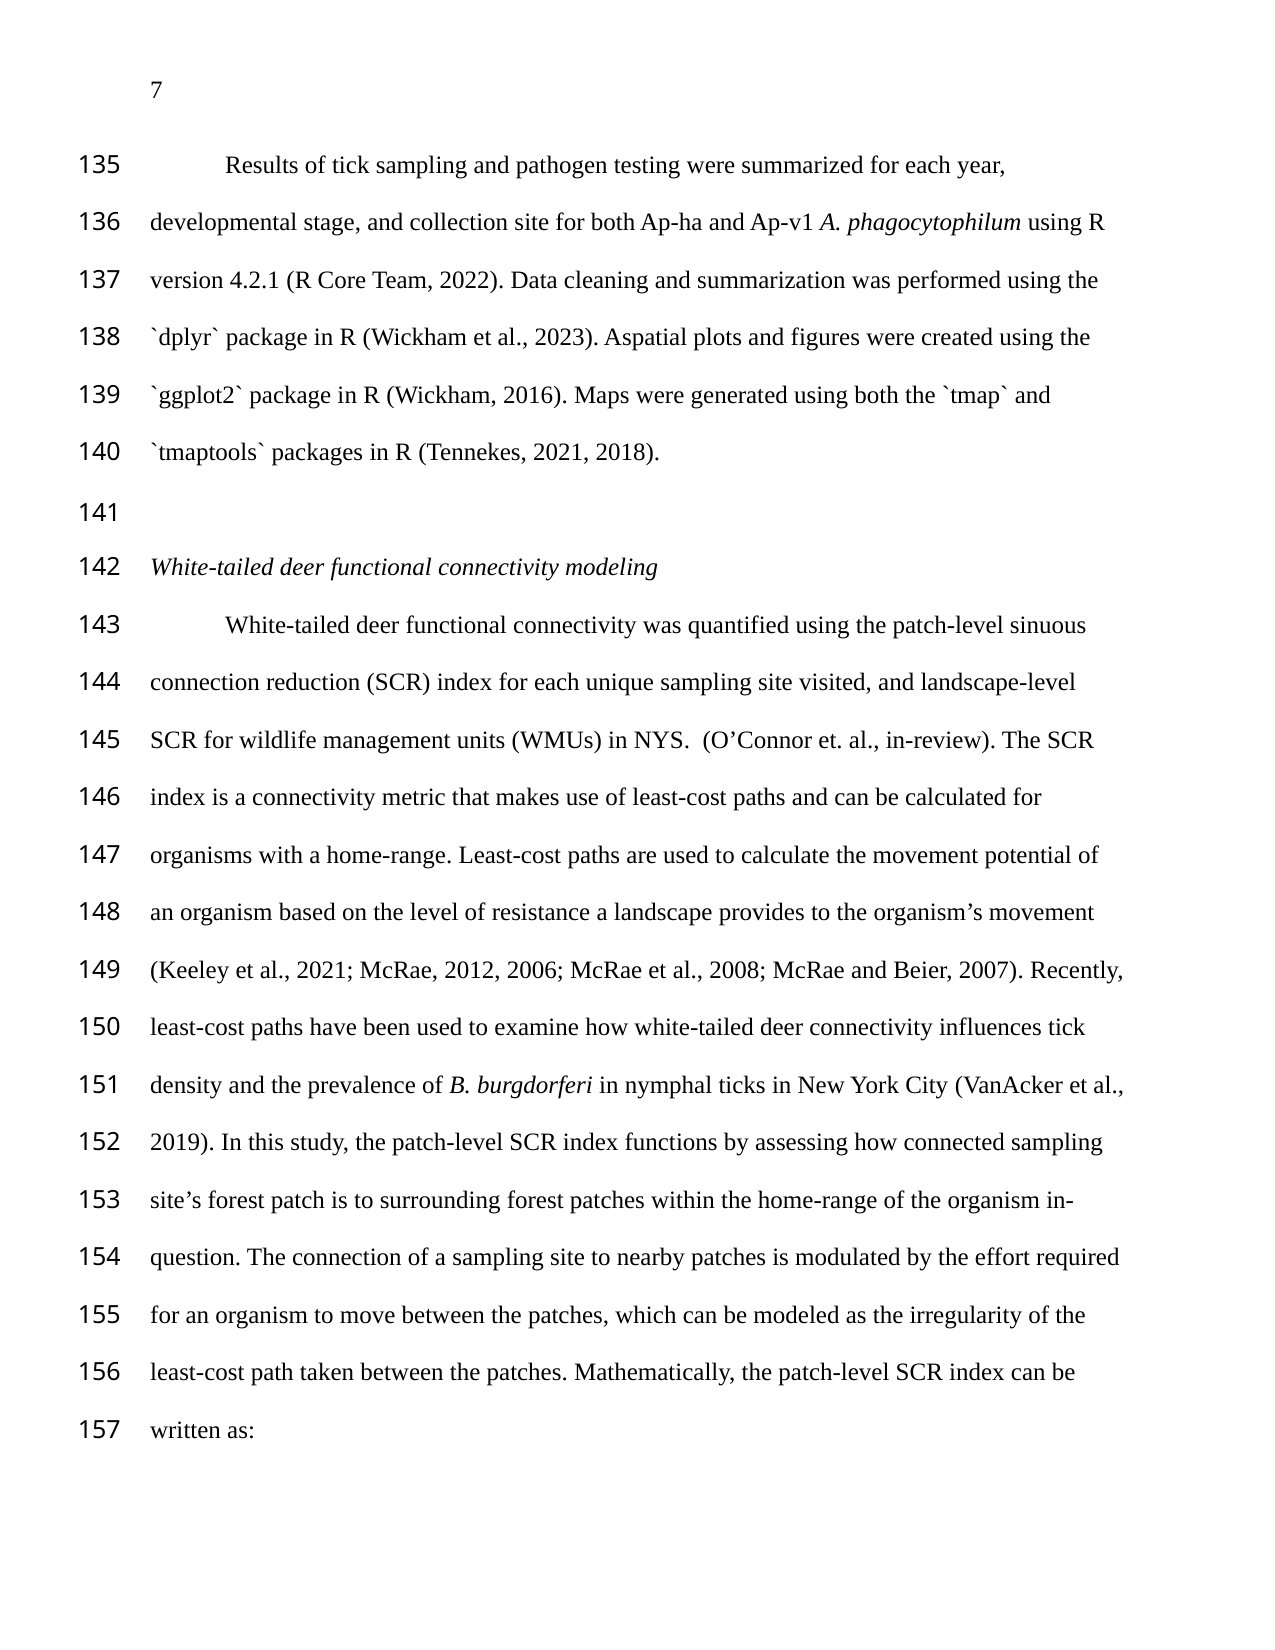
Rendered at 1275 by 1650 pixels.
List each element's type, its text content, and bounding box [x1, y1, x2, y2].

text White-tailed deer functional connectivity was quantified using the patch-level sinuous connection reduction (SCR) index for each unique sampling site visited, and landscape-level SCR for wildlife management units (WMUs) in NYS. (O’Connor et. al., in-review). The SCR index is a connectivity metric that makes use of least-cost paths and can be calculated for organisms with a home-range. Least-cost paths are used to calculate the movement potential of an organism based on the level of resistance a landscape provides to the organism’s movement (Keeley et al., 2021; McRae, 2012, 2006; McRae et al., 2008; McRae and Beier, 2007). Recently, least-cost paths have been used to examine how white-tailed deer connectivity influences tick density and the prevalence of B. burgdorferi in nymphal ticks in New York City (VanAcker et al., 2019). In this study, the patch-level SCR index functions by assessing how connected sampling site’s forest patch is to surrounding forest patches within the home-range of the organism in-question. The connection of a sampling site to nearby patches is modulated by the effort required for an organism to move between the patches, which can be modeled as the irregularity of the least-cost path taken between the patches. Mathematically, the patch-level SCR index can be written as: [150, 610, 1125, 1444]
text White-tailed deer functional connectivity modeling [150, 552, 1125, 581]
text Results of tick sampling and pathogen testing were summarized for each year, developmental stage, and collection site for both Ap-ha and Ap-v1 A. phagocytophilum using R version 4.2.1 (R Core Team, 2022). Data cleaning and summarization was performed using the `dplyr` package in R (Wickham et al., 2023). Aspatial plots and figures were created using the `ggplot2` package in R (Wickham, 2016). Maps were generated using both the `tmap` and `tmaptools` packages in R (Tennekes, 2021, 2018). [150, 150, 1125, 466]
